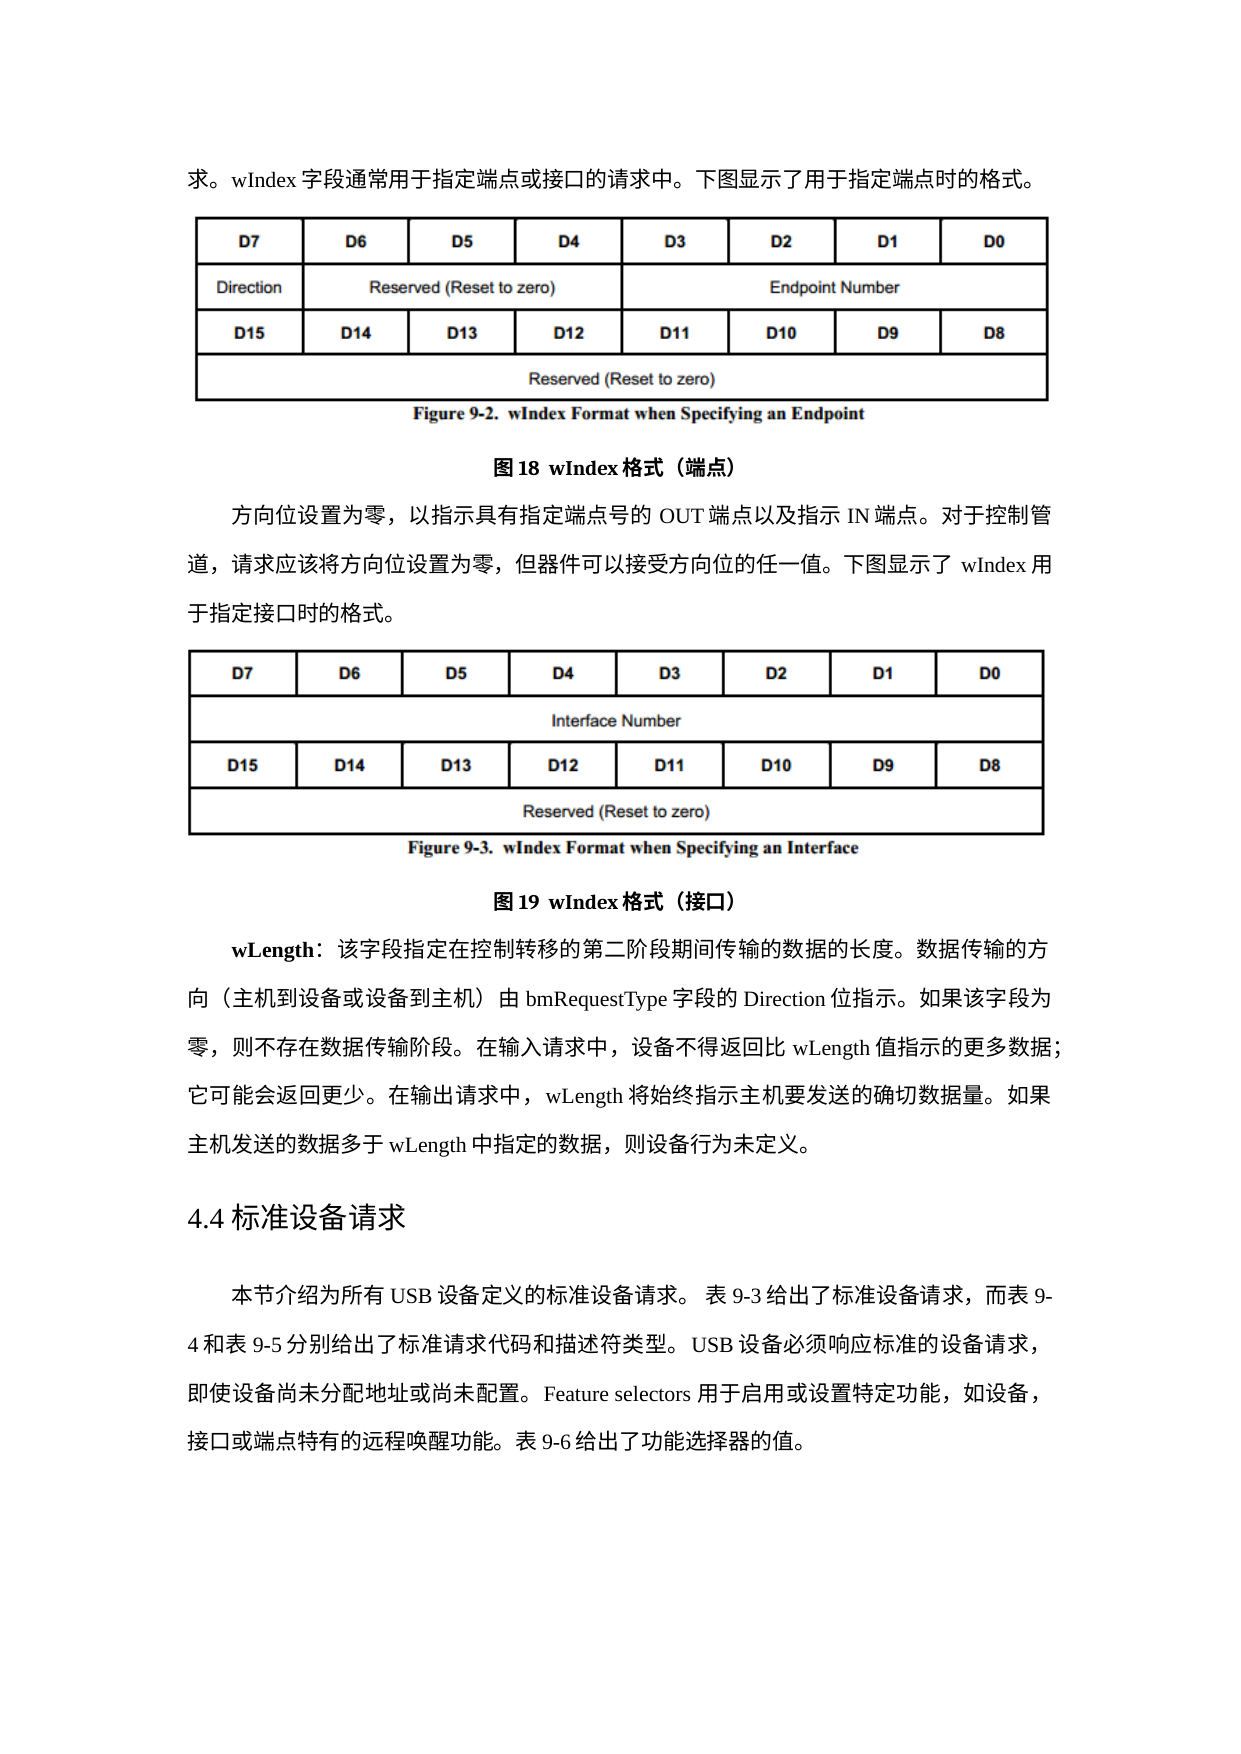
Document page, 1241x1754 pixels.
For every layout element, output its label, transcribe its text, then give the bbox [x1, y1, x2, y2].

picture [187, 643, 1053, 862]
picture [187, 210, 1053, 425]
subtitle 标准设备请求 [187, 1183, 1053, 1248]
text 方向位设置为零，以指示具有指定端点号的OUT端点以及指示IN端点。对于控制管道，请求应该将方向位设置为零，但器件可以接受方向位的任一值。下图显示了wIndex用于指定接口时的格式。 [187, 498, 1053, 628]
text 图 19 wIndex格式（接口） [187, 884, 1053, 916]
text wLength：该字段指定在控制转移的第二阶段期间传输的数据的长度。数据传输的方向（主机到设备或设备到主机）由bmRequestType字段的Direction位指示。如果该字段为零，则不存在数据传输阶段。在输入请求中，设备不得返回比wLength值指示的更多数据；它可能会返回更少。在输出请求中，wLength将始终指示主机要发送的确切数据量。如果主机发送的数据多于wLength中指定的数据，则设备行为未定义。 [187, 932, 1053, 1159]
text 图 18 wIndex格式（端点） [187, 450, 1053, 483]
text wIndex： 该字段的内容根据要求而有所不同。 它用于将参数传递给设备，特定于请求。wIndex字段通常用于指定端点或接口的请求中。下图显示了用于指定端点时的格式。 [187, 162, 1053, 194]
text 本节介绍为所有USB设备定义的标准设备请求。 表9-3给出了标准设备请求，而表9-4和表9-5分别给出了标准请求代码和描述符类型。USB设备必须响应标准的设备请求，即使设备尚未分配地址或尚未配置。Feature selectors 用于启用或设置特定功能，如设备，接口或端点特有的远程唤醒功能。表9-6给出了功能选择器的值。 [187, 1278, 1053, 1456]
